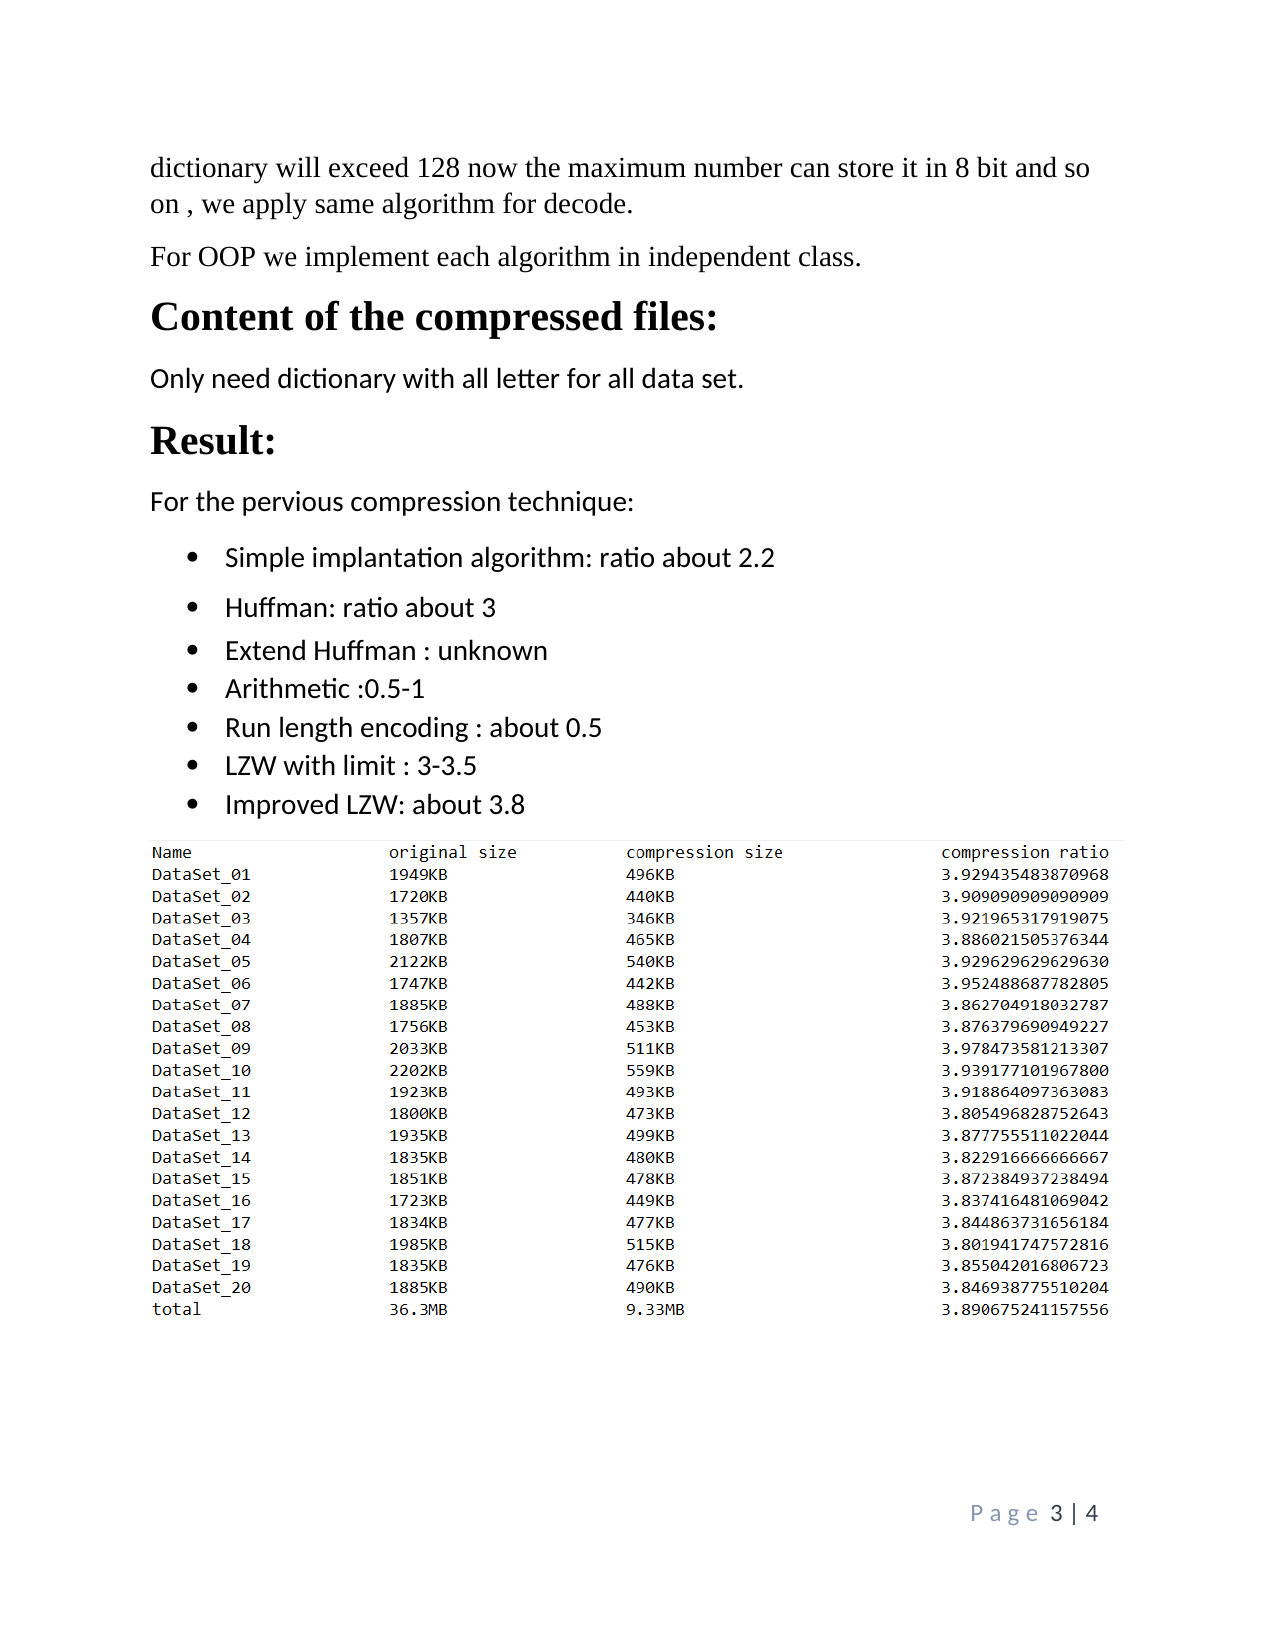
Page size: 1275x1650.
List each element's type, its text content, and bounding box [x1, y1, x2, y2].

text Content of the compressed files: [150, 292, 1125, 340]
list Run length encoding : about 0.5 [187, 709, 1125, 744]
list Improved LZW: about 3.8 [187, 786, 1125, 821]
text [150, 150, 1125, 220]
list Arithmetic :0.5-1 [187, 670, 1125, 706]
list Extend Huffman : unknown [187, 632, 1125, 668]
list LZW with limit : 3-3.5 [187, 747, 1125, 783]
text For the pervious compression technique: [150, 483, 1125, 519]
text For OOP we implement each algorithm in independent class. [150, 239, 1125, 272]
list Huffman: ratio about 3 [187, 577, 1125, 628]
list Simple implantation algorithm: ratio about 2.2 [187, 539, 1125, 574]
picture [150, 840, 1125, 1340]
text Result: [150, 415, 1125, 463]
text Only need dictionary with all letter for all data set. [150, 360, 1125, 396]
